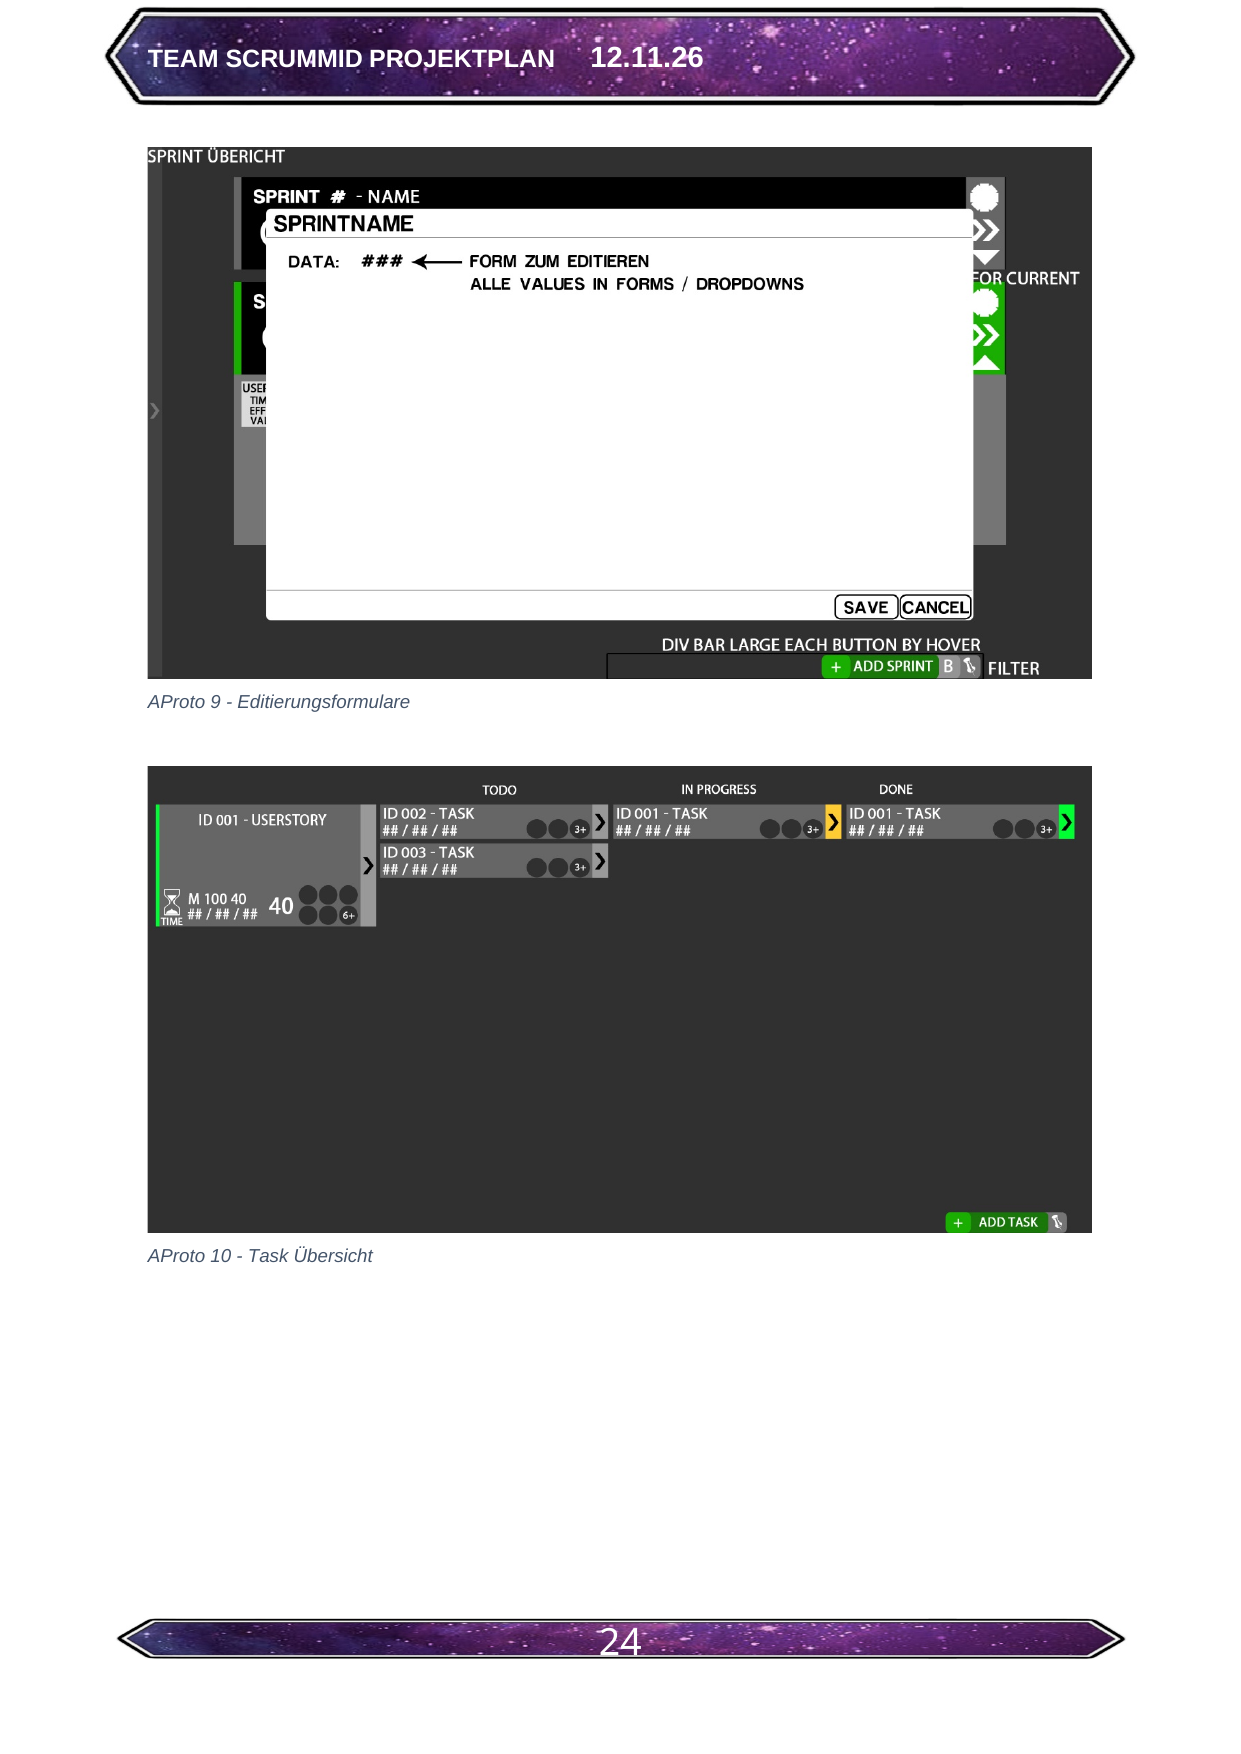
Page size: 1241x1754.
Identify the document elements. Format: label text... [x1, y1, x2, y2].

picture [114, 1617, 1128, 1660]
text AProto 9 - Editierungsformulare [148, 691, 1092, 713]
picture [102, 6, 1138, 109]
picture [147, 766, 1092, 1233]
text AProto 10 - Task Übersicht [148, 1245, 1092, 1267]
picture [147, 147, 1092, 679]
